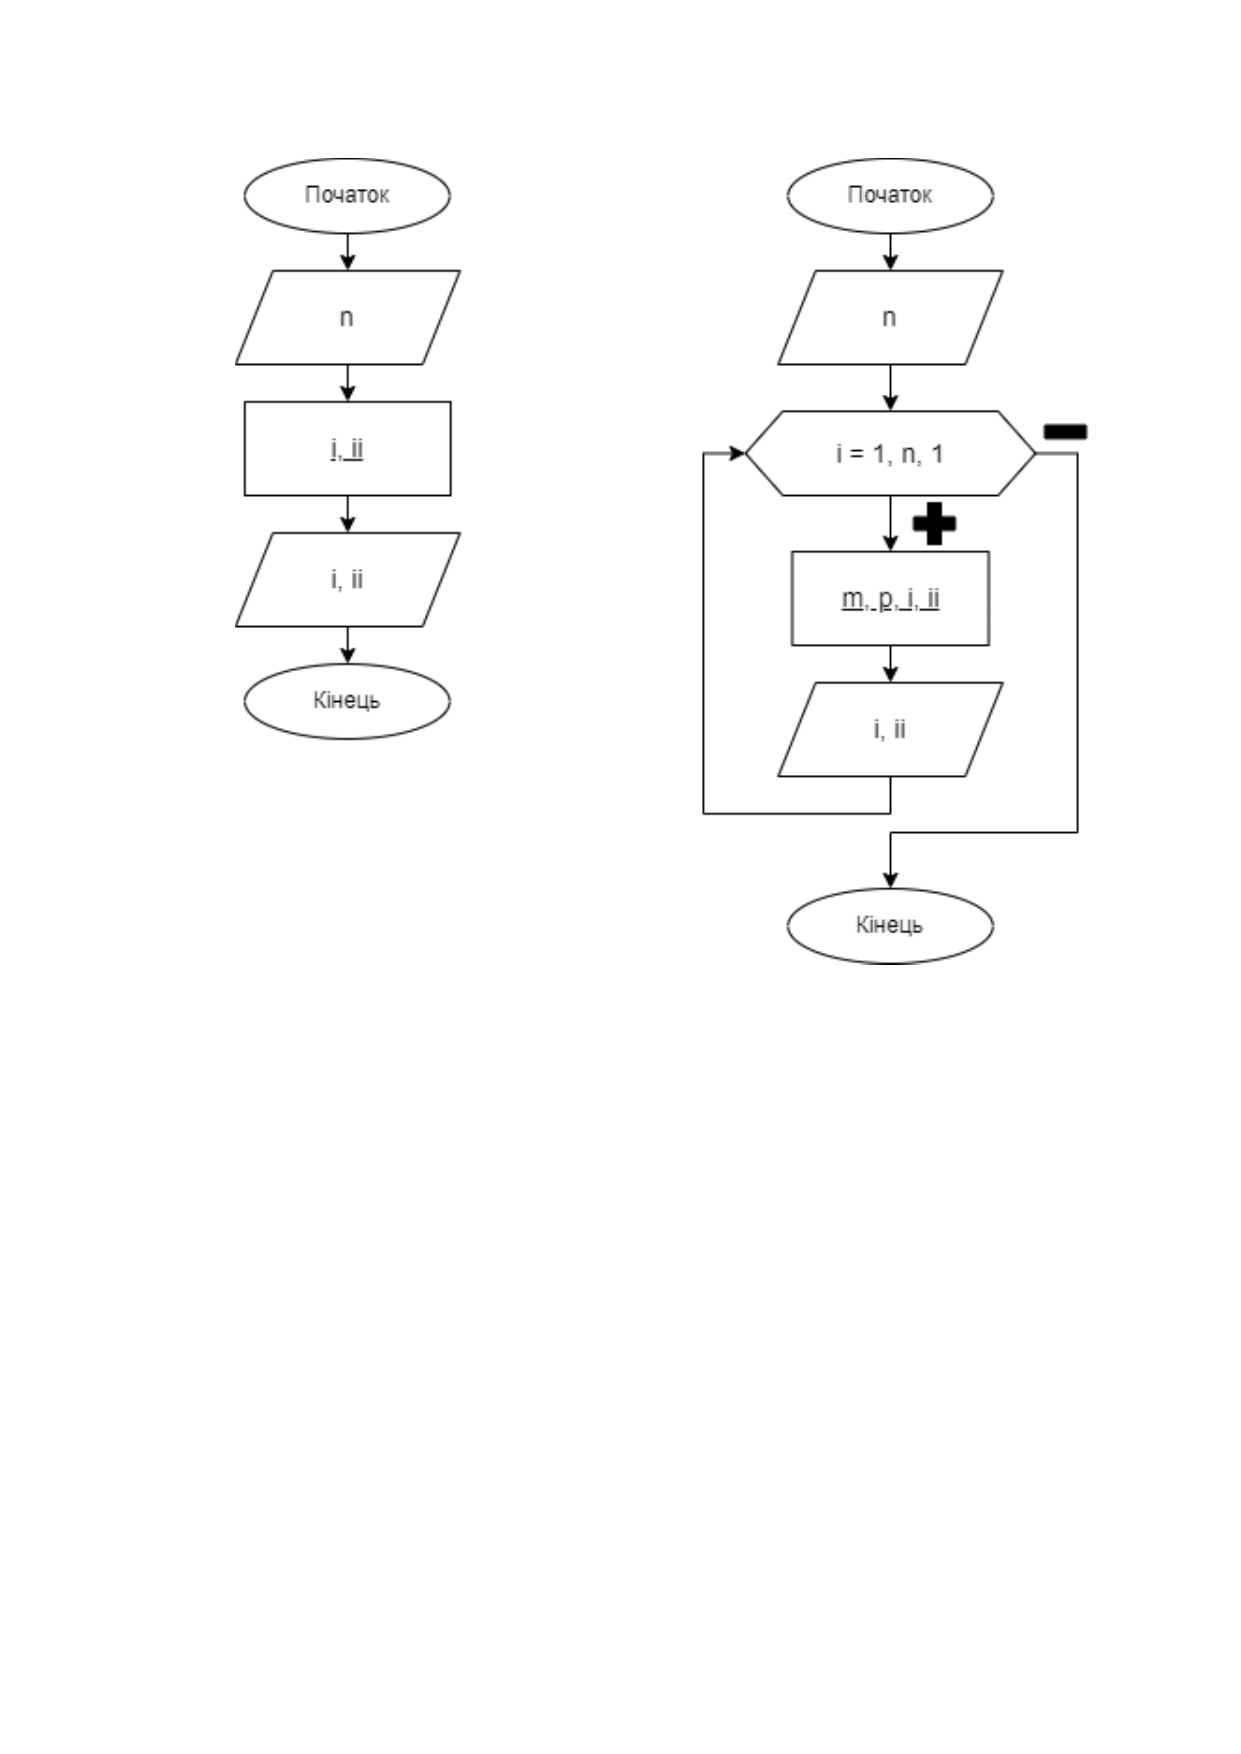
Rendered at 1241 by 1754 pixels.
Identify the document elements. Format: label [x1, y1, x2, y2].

picture [235, 158, 1094, 965]
